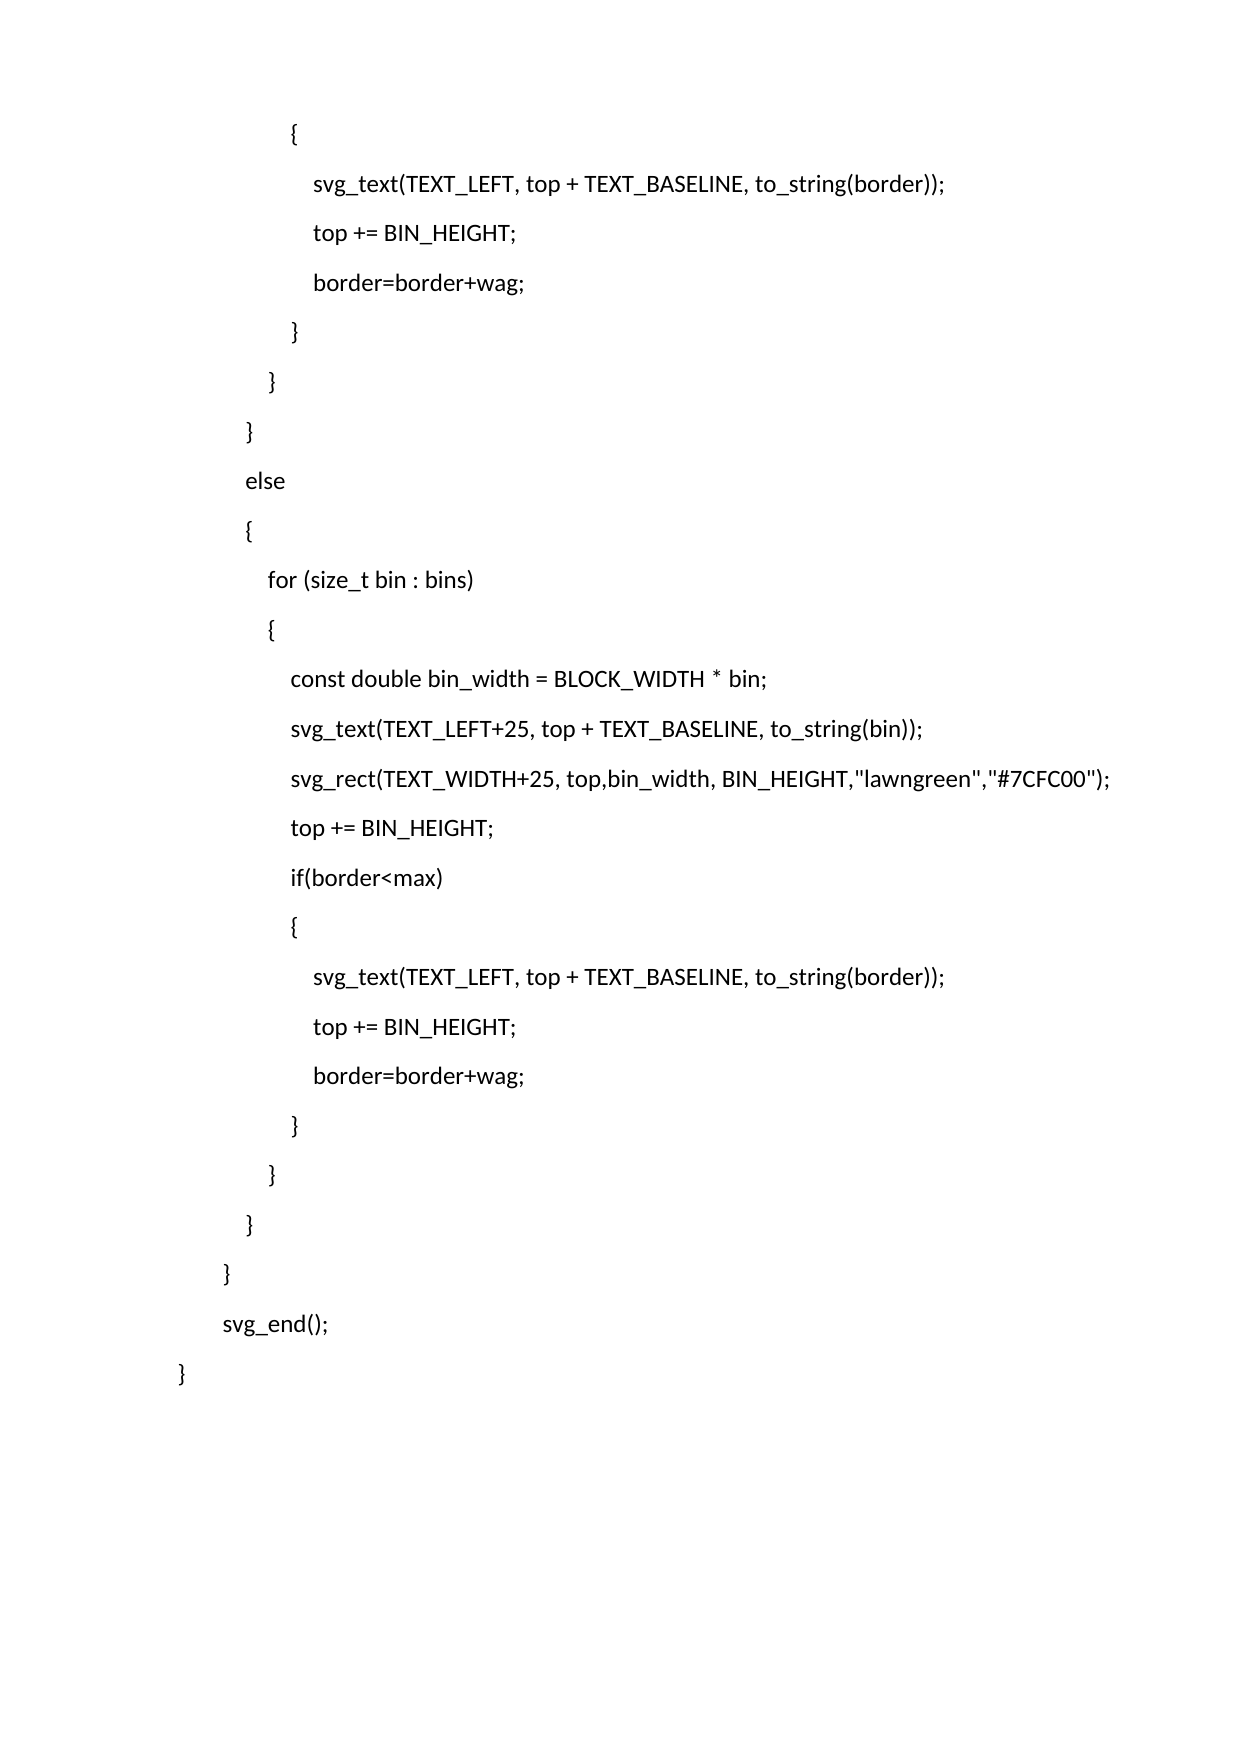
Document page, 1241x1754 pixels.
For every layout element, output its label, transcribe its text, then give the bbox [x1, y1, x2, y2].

text { [177, 515, 1152, 545]
text border=border+wag; [177, 267, 1152, 297]
text } [177, 366, 1152, 397]
text svg_end(); [177, 1308, 1152, 1339]
text } [177, 1258, 1152, 1289]
text { [177, 911, 1152, 942]
text } [177, 316, 1152, 347]
text { [177, 614, 1152, 644]
text if(border<max) [177, 862, 1152, 892]
text } [177, 1110, 1152, 1140]
text top += BIN_HEIGHT; [177, 217, 1152, 248]
text } [177, 416, 1152, 446]
text svg_rect(TEXT_WIDTH+25, top,bin_width, BIN_HEIGHT,"lawngreen","#7CFC00"); [177, 763, 1152, 793]
text top += BIN_HEIGHT; [177, 1011, 1152, 1041]
text } [177, 1209, 1152, 1239]
text } [177, 1358, 1152, 1388]
text border=border+wag; [177, 1060, 1152, 1091]
text { [177, 118, 1152, 149]
text svg_text(TEXT_LEFT+25, top + TEXT_BASELINE, to_string(bin)); [177, 713, 1152, 744]
text else [177, 465, 1152, 496]
text const double bin_width = BLOCK_WIDTH * bin; [177, 663, 1152, 694]
text } [177, 1159, 1152, 1190]
text top += BIN_HEIGHT; [177, 812, 1152, 843]
text svg_text(TEXT_LEFT, top + TEXT_BASELINE, to_string(border)); [177, 961, 1152, 992]
text for (size_t bin : bins) [177, 564, 1152, 595]
text svg_text(TEXT_LEFT, top + TEXT_BASELINE, to_string(border)); [177, 168, 1152, 198]
